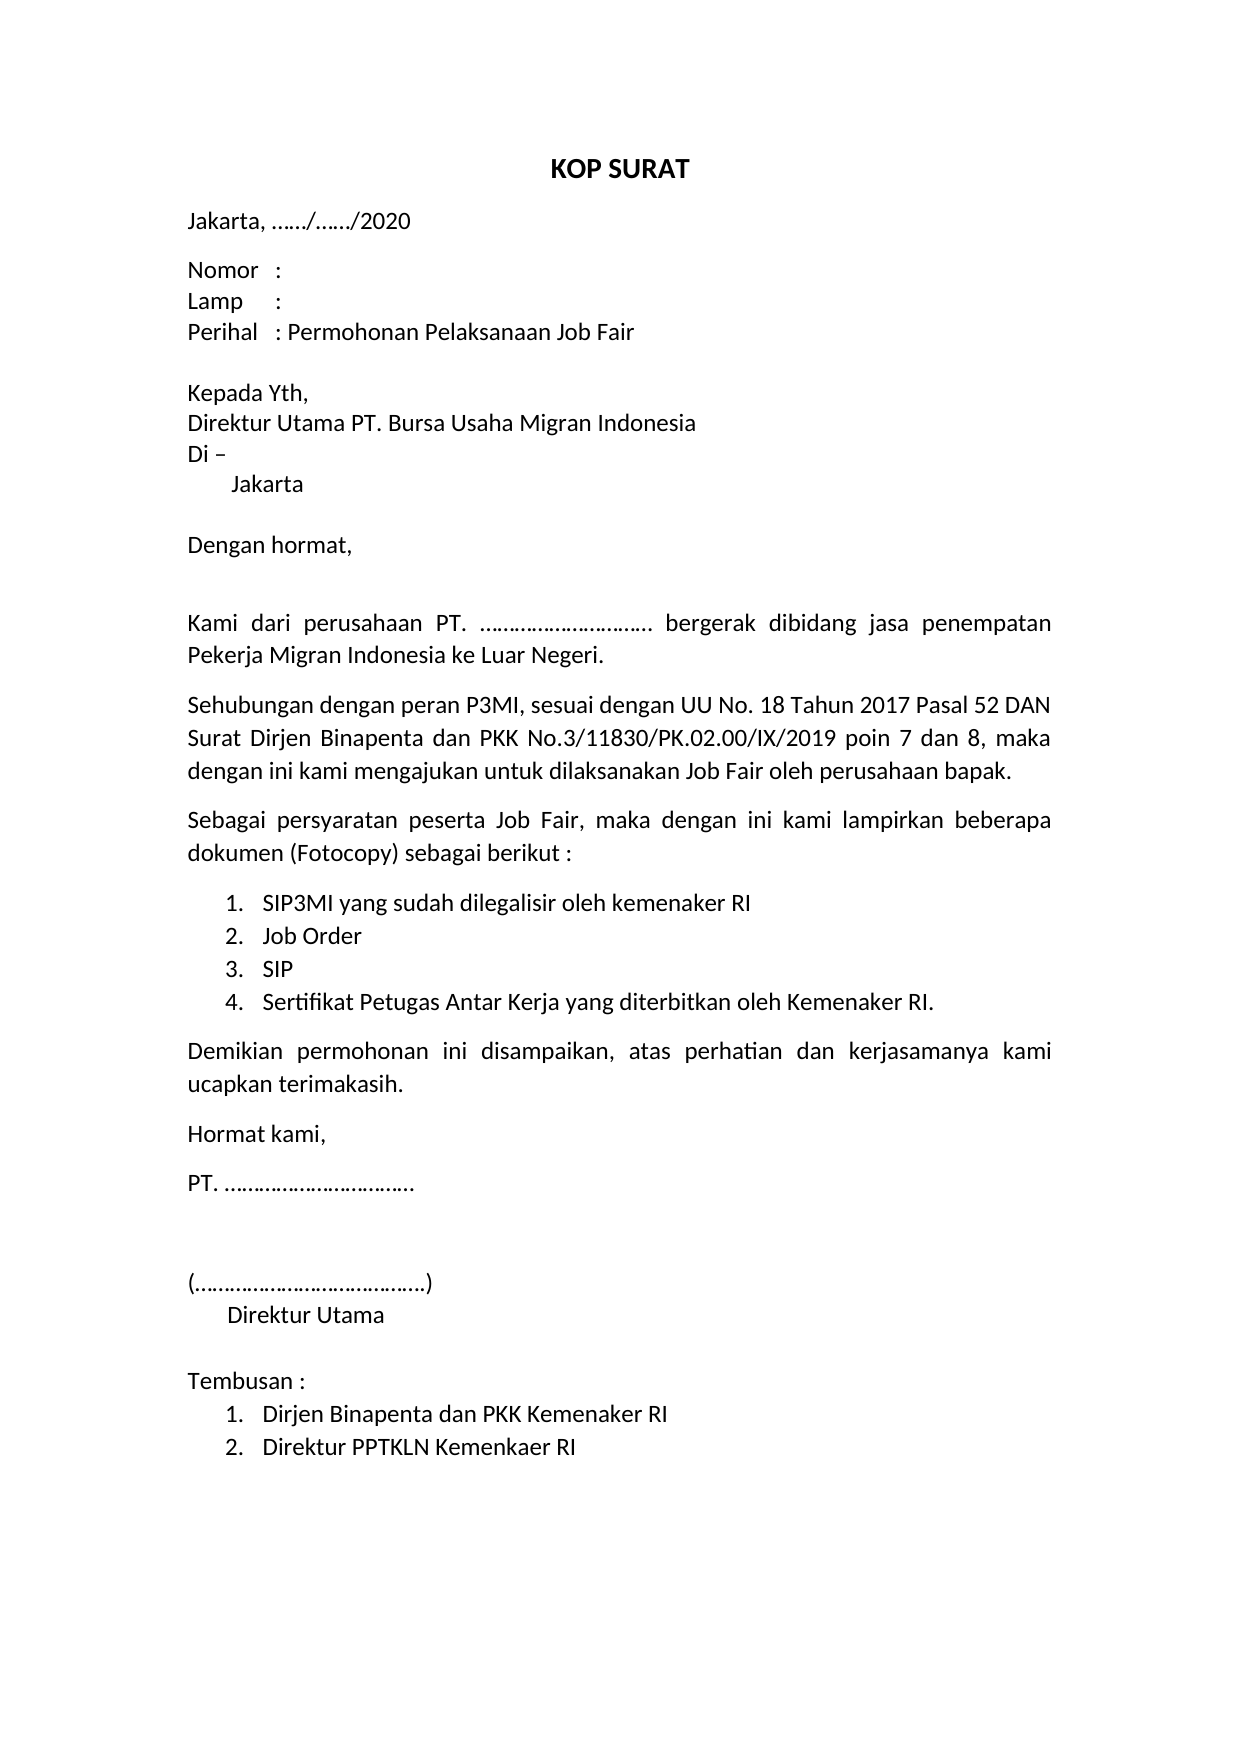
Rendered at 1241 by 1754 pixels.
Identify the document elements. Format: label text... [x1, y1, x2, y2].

text Direktur Utama PT. Bursa Usaha Migran Indonesia [187, 407, 1053, 438]
text Sebagai persyaratan peserta Job Fair, maka dengan ini kami lampirkan beberapa dokumen (Fotocopy) sebagai berikut : [187, 805, 1053, 868]
text Kepada Yth, [187, 377, 1053, 407]
text Sehubungan dengan peran P3MI, sesuai dengan UU No. 18 Tahun 2017 Pasal 52 DAN Surat Dirjen Binapenta dan PKK No.3/11830/PK.02.00/IX/2019 poin 7 dan 8, maka dengan ini kami mengajukan untuk dilaksanakan Job Fair oleh perusahaan bapak. [187, 689, 1053, 786]
list Dirjen Binapenta dan PKK Kemenaker RI [225, 1398, 1053, 1429]
list Job Order [225, 920, 1053, 951]
list Sertifikat Petugas Antar Kerja yang diterbitkan oleh Kemenaker RI. [225, 986, 1053, 1016]
text Tembusan : [187, 1366, 1053, 1396]
text Perihal : Permohonan Pelaksanaan Job Fair [187, 316, 1053, 346]
text Demikian permohonan ini disampaikan, atas perhatian dan kerjasamanya kami ucapkan terimakasih. [187, 1036, 1053, 1099]
text Jakarta [187, 468, 1053, 499]
list SIP [225, 953, 1053, 983]
text Dengan hormat, [187, 529, 1053, 560]
text Jakarta, ……/……/2020 [187, 205, 1053, 236]
text KOP SURAT [187, 150, 1053, 186]
text Hormat kami, [187, 1118, 1053, 1148]
text Di – [187, 438, 1053, 468]
list Direktur PPTKLN Kemenkaer RI [225, 1431, 1053, 1462]
text Direktur Utama [187, 1300, 1053, 1330]
text PT. …………………………… [187, 1168, 1053, 1198]
text Nomor : [187, 255, 1053, 285]
text (………………………………….) [187, 1267, 1053, 1297]
text Lamp : [187, 285, 1053, 316]
text Kami dari perusahaan PT. ………………………… bergerak dibidang jasa penempatan Pekerja Migran Indonesia ke Luar Negeri. [187, 607, 1053, 670]
list SIP3MI yang sudah dilegalisir oleh kemenaker RI [225, 887, 1053, 918]
